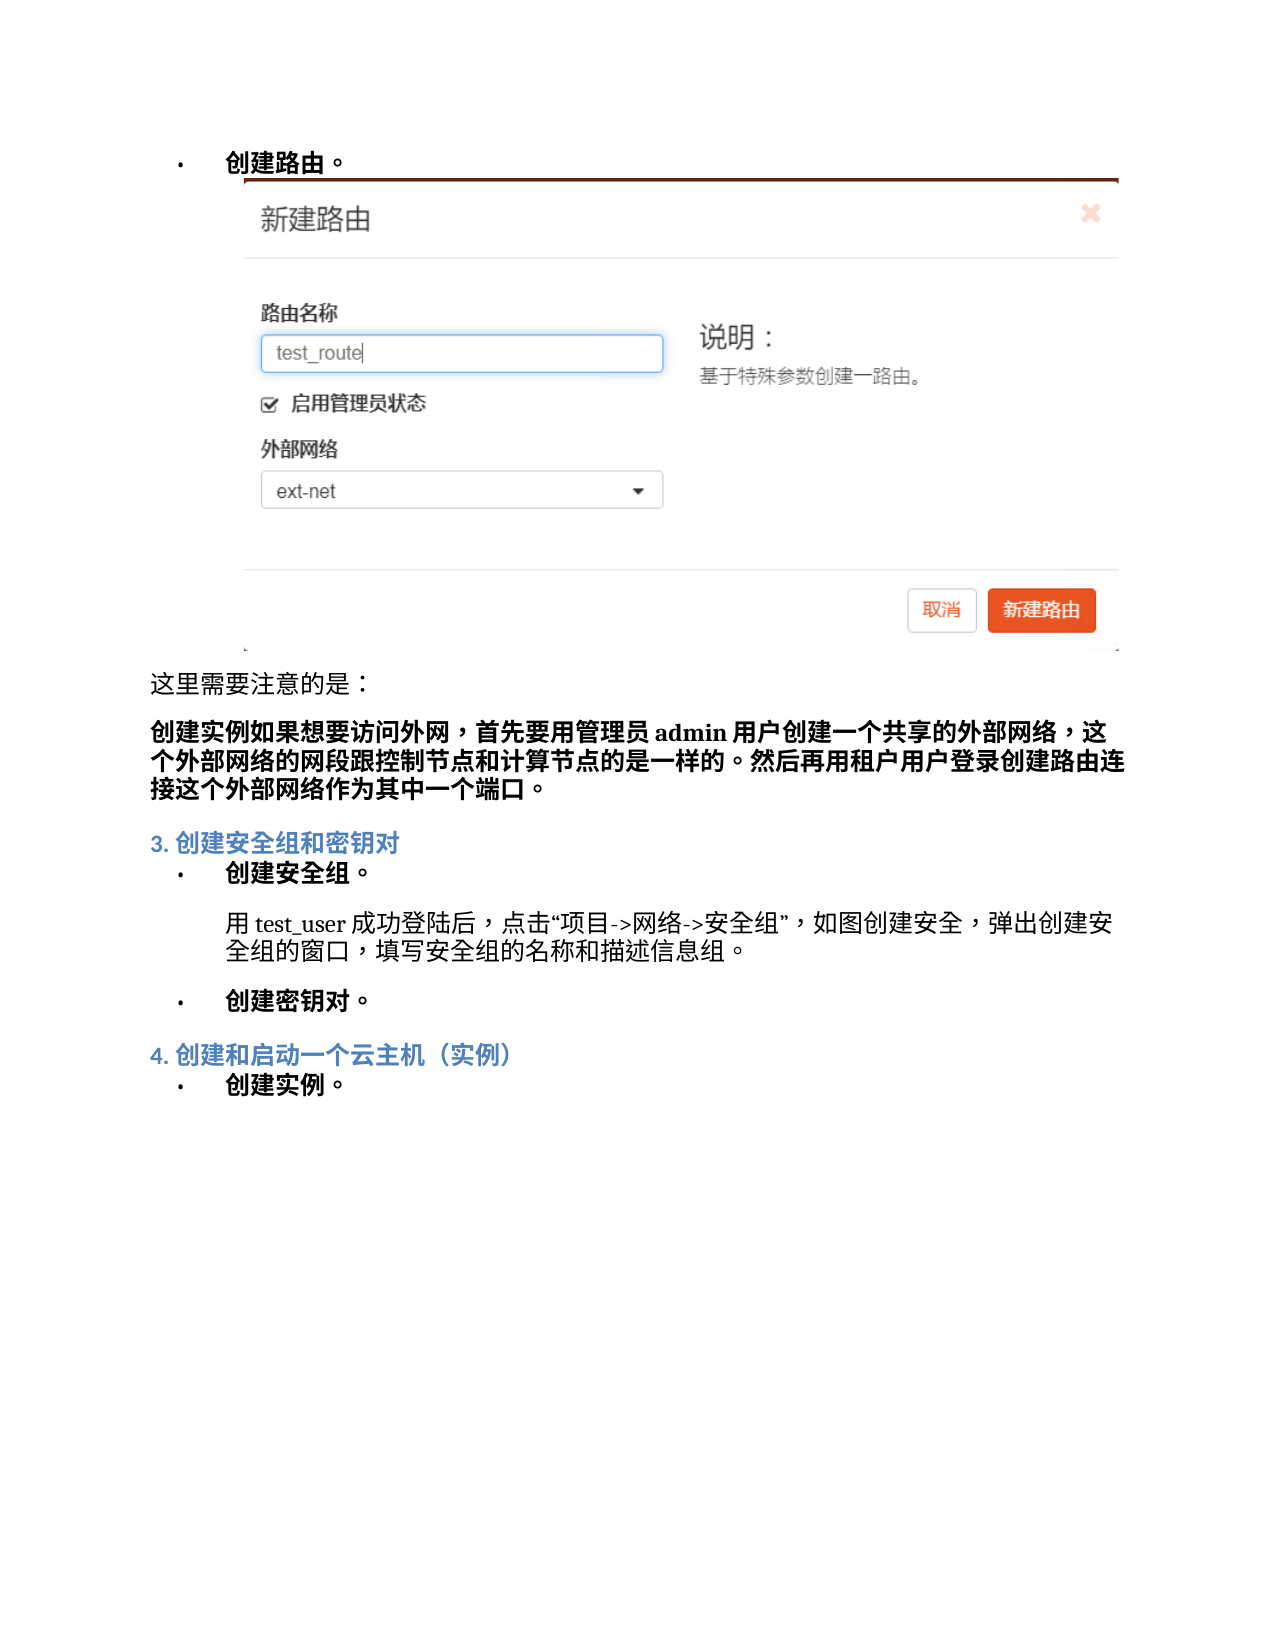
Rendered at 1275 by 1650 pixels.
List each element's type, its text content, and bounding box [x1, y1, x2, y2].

picture [243, 178, 1119, 651]
text 创建实例如果想要访问外网，首先要用管理员admin用户创建一个共享的外部网络，这个外部网络的网段跟控制节点和计算节点的是一样的。然后再用租户用户登录创建路由连接这个外部网络作为其中一个端口。 [150, 719, 1125, 805]
text 这里需要注意的是： [150, 671, 1125, 700]
list 用test_user成功登陆后，点击“项目->网络->安全组”，如图创建安全，弹出创建安全组的窗口，填写安全组的名称和描述信息组。 [175, 909, 1125, 967]
list 创建安全组。 [175, 860, 1125, 889]
subtitle 3. 创建安全组和密钥对 [150, 826, 1125, 860]
subtitle 4. 创建和启动一个云主机（实例） [150, 1037, 1125, 1072]
list 创建实例。 [175, 1072, 1125, 1100]
list 创建密钥对。 [175, 988, 1125, 1017]
